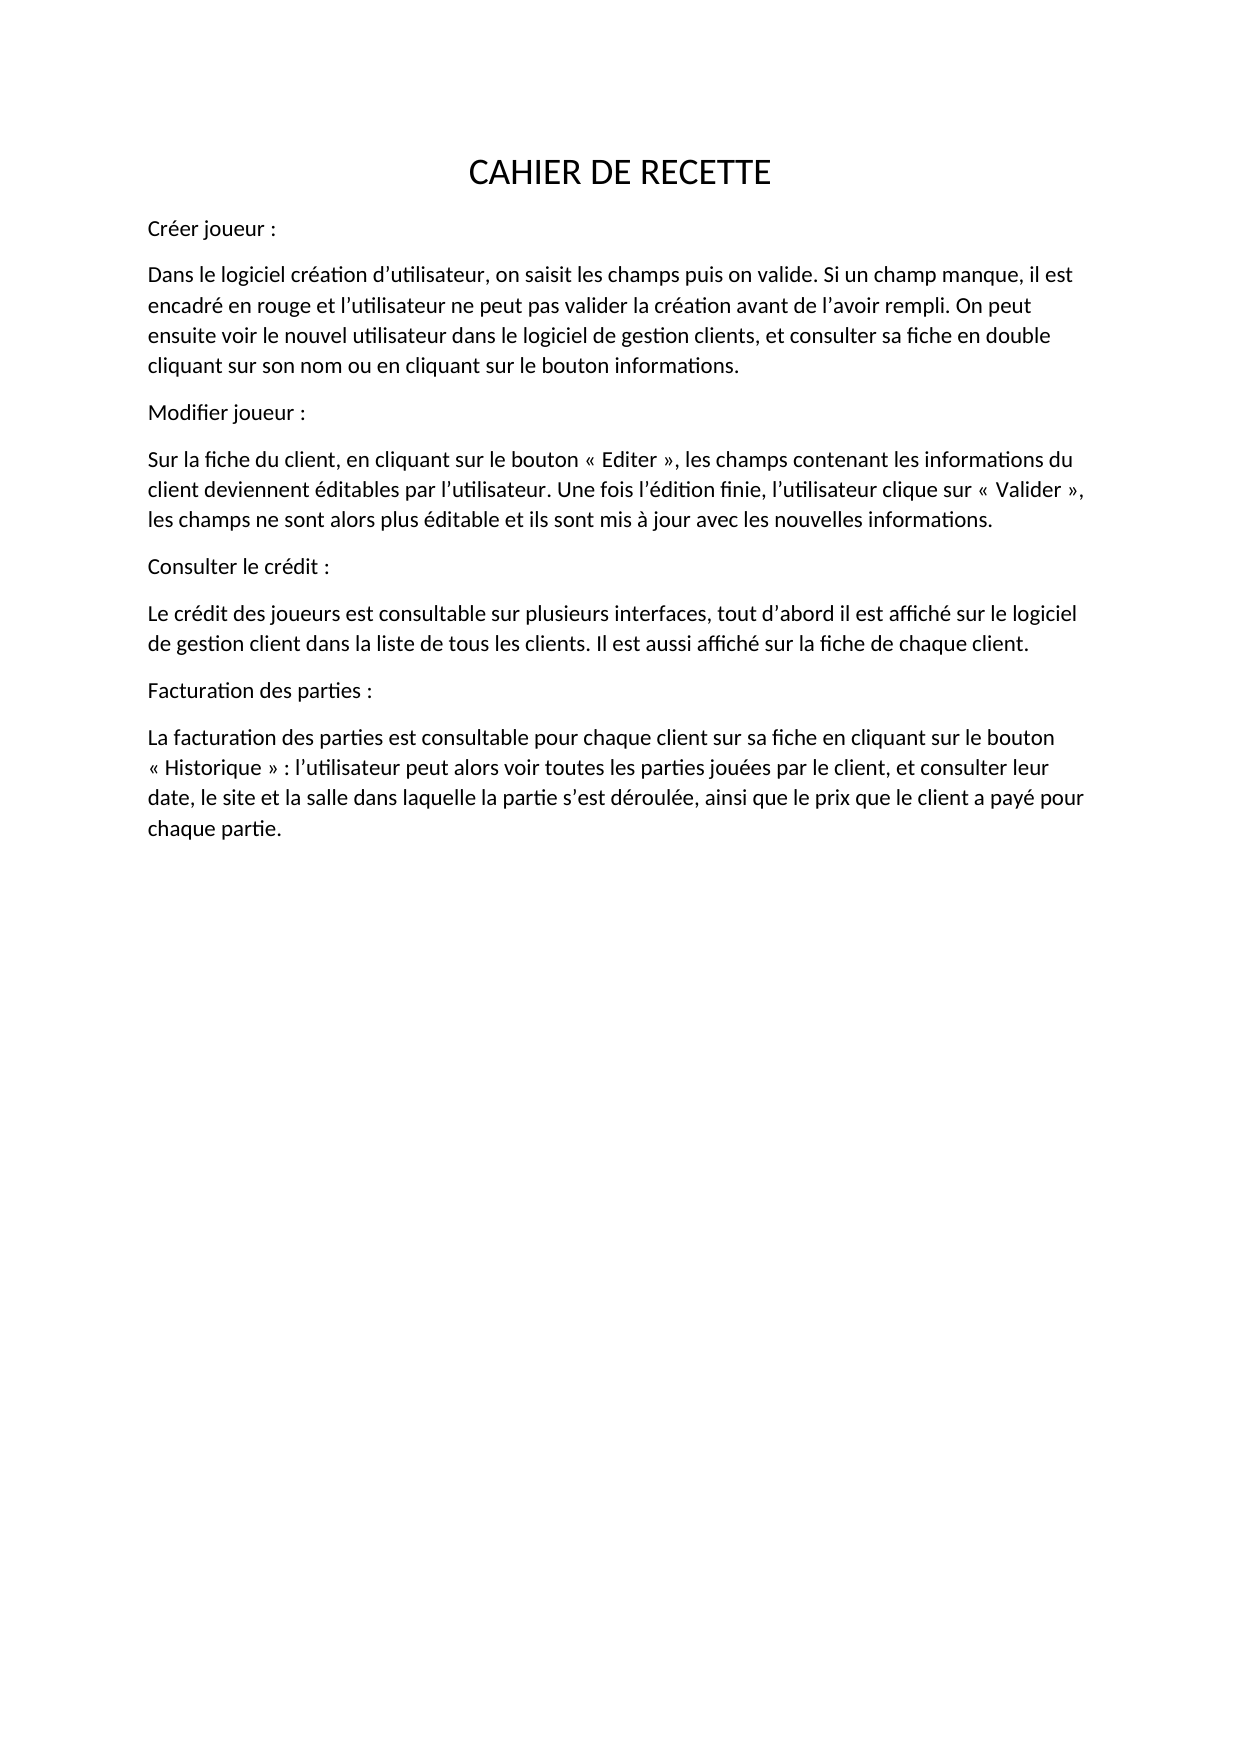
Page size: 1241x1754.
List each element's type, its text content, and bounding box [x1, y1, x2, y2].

text La facturation des parties est consultable pour chaque client sur sa fiche en cliquant sur le bouton « Historique » : l’utilisateur peut alors voir toutes les parties jouées par le client, et consulter leur date, le site et la salle dans laquelle la partie s’est déroulée, ainsi que le prix que le client a payé pour chaque partie. [148, 723, 1093, 842]
text Consulter le crédit : [148, 552, 1093, 580]
text Modifier joueur : [148, 398, 1093, 426]
text Dans le logiciel création d’utilisateur, on saisit les champs puis on valide. Si un champ manque, il est encadré en rouge et l’utilisateur ne peut pas valider la création avant de l’avoir rempli. On peut ensuite voir le nouvel utilisateur dans le logiciel de gestion clients, et consulter sa fiche en double cliquant sur son nom ou en cliquant sur le bouton informations. [148, 261, 1093, 379]
text Créer joueur : [148, 214, 1093, 242]
text CAHIER DE RECETTE [148, 148, 1093, 193]
text Sur la fiche du client, en cliquant sur le bouton « Editer », les champs contenant les informations du client deviennent éditables par l’utilisateur. Une fois l’édition finie, l’utilisateur clique sur « Valider », les champs ne sont alors plus éditable et ils sont mis à jour avec les nouvelles informations. [148, 445, 1093, 533]
text Le crédit des joueurs est consultable sur plusieurs interfaces, tout d’abord il est affiché sur le logiciel de gestion client dans la liste de tous les clients. Il est aussi affiché sur la fiche de chaque client. [148, 599, 1093, 657]
text Facturation des parties : [148, 676, 1093, 704]
